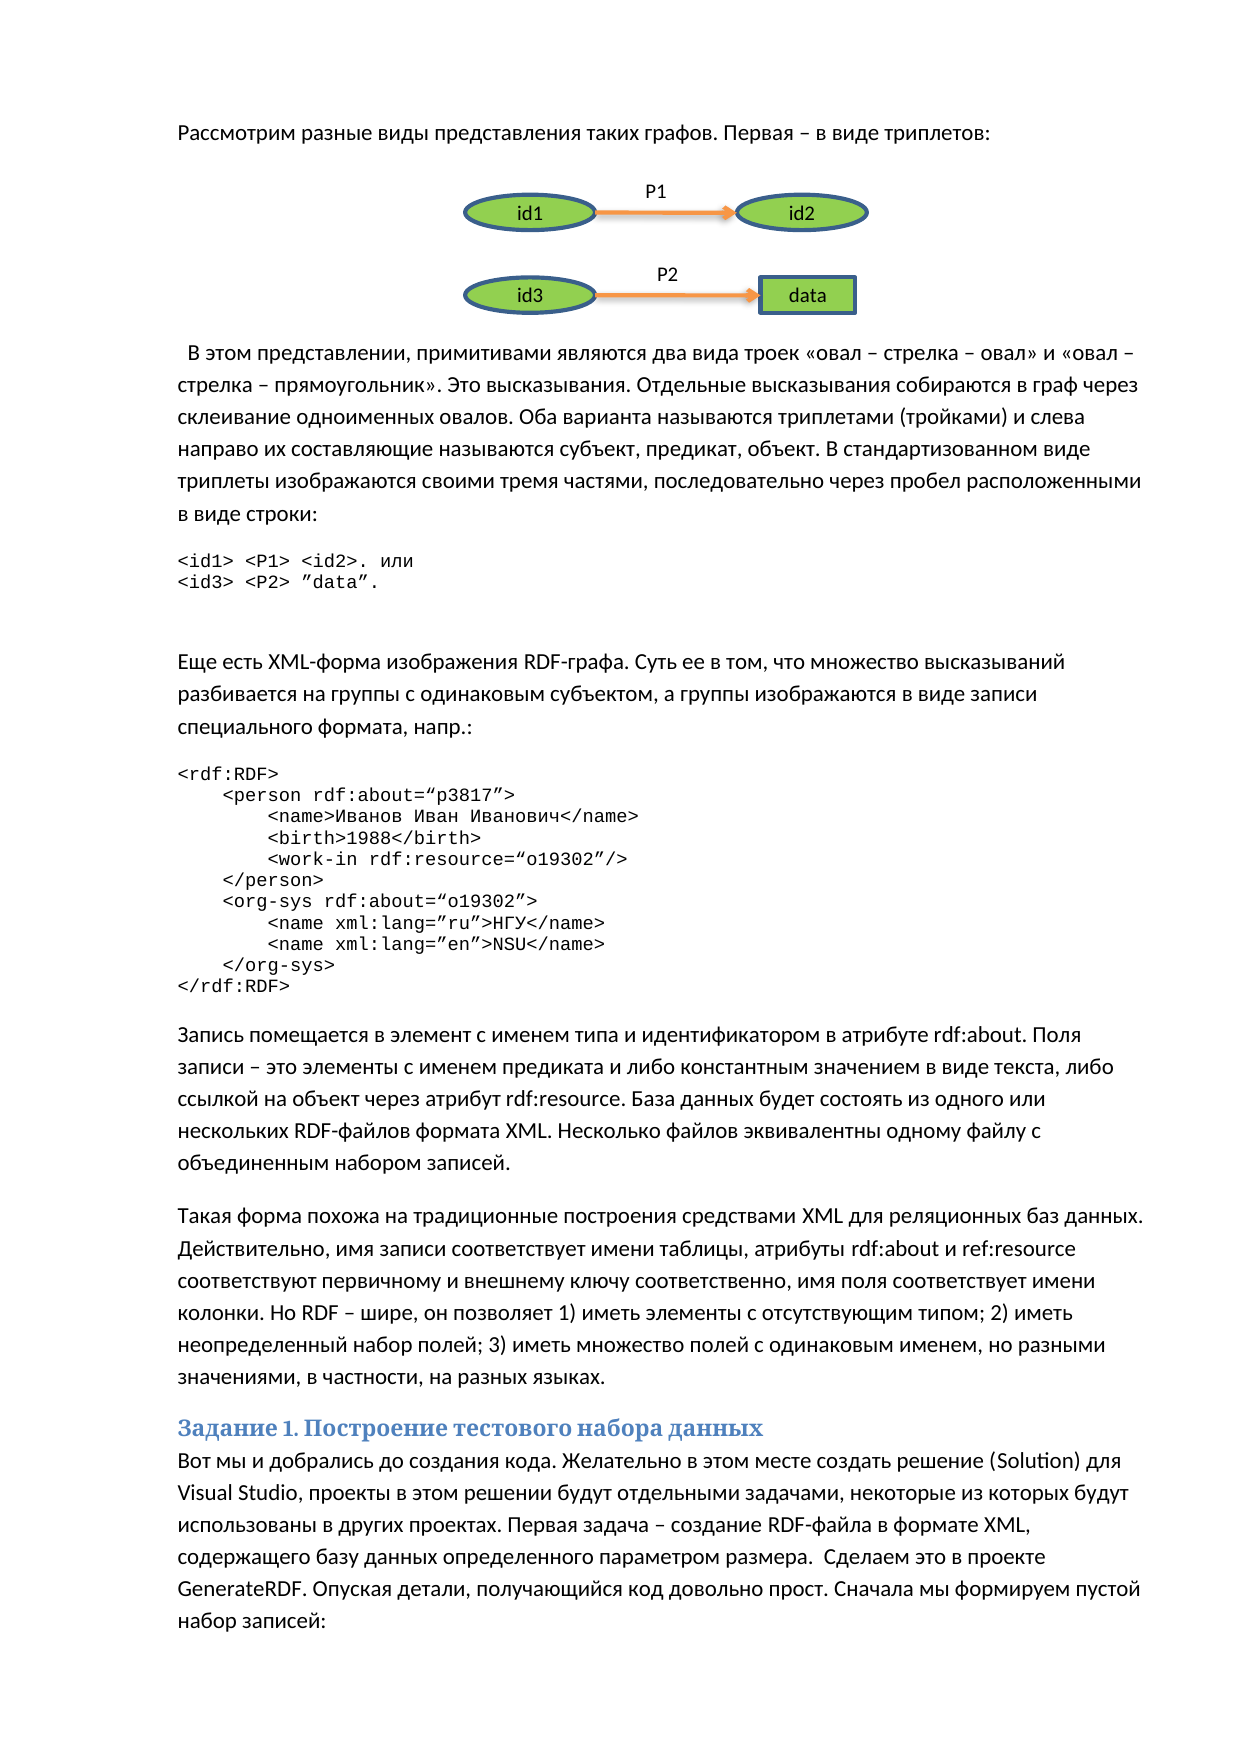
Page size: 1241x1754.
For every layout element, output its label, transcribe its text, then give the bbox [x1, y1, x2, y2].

text <name xml:lang=”ru”>НГУ</name> [177, 913, 1152, 935]
text <person rdf:about=“p3817”> [177, 786, 1152, 807]
text </org-sys> [177, 956, 1152, 977]
text В этом представлении, примитивами являются два вида троек «овал – стрелка – овал» и «овал – стрелка – прямоугольник». Это высказывания. Отдельные высказывания собираются в граф через склеивание одноименных овалов. Оба варианта называются триплетами (тройками) и слева направо их составляющие называются субъект, предикат, объект. В стандартизованном виде триплеты изображаются своими тремя частями, последовательно через пробел расположенными в виде строки: [177, 338, 1152, 527]
subtitle Задание 1. Построение тестового набора данных [177, 1416, 1152, 1442]
text Запись помещается в элемент с именем типа и идентификатором в атрибуте rdf:about. Поля записи – это элементы с именем предиката и либо константным значением в виде текста, либо ссылкой на объект через атрибут rdf:resource. База данных будет состоять из одного или нескольких RDF-файлов формата XML. Несколько файлов эквивалентны одному файлу с объединенным набором записей. [177, 1020, 1152, 1177]
text Еще есть XML-форма изображения RDF-графа. Суть ее в том, что множество высказываний разбивается на группы с одинаковым субъектом, а группы изображаются в виде записи специального формата, напр.: [177, 647, 1152, 740]
text </rdf:RDF> [177, 977, 1152, 998]
text Рассмотрим разные виды представления таких графов. Первая – в виде триплетов: [177, 118, 1152, 146]
text <name>Иванов Иван Иванович</name> [177, 807, 1152, 828]
text <work-in rdf:resource=“o19302”/> [177, 850, 1152, 871]
text </person> [177, 871, 1152, 892]
text <org-sys rdf:about=“o19302”> [177, 892, 1152, 913]
text <rdf:RDF> [177, 765, 1152, 786]
text <birth>1988</birth> [177, 828, 1152, 850]
text <id3> <P2> ”data”. [177, 573, 1152, 594]
text <id1> <P1> <id2>. или [177, 552, 1152, 573]
text <name xml:lang=”en”>NSU</name> [177, 935, 1152, 956]
text Вот мы и добрались до создания кода. Желательно в этом месте создать решение (Solution) для Visual Studio, проекты в этом решении будут отдельными задачами, некоторые из которых будут использованы в других проектах. Первая задача – создание RDF-файла в формате XML, содержащего базу данных определенного параметром размера. Сделаем это в проекте GenerateRDF. Опуская детали, получающийся код довольно прост. Сначала мы формируем пустой набор записей: [177, 1446, 1152, 1635]
